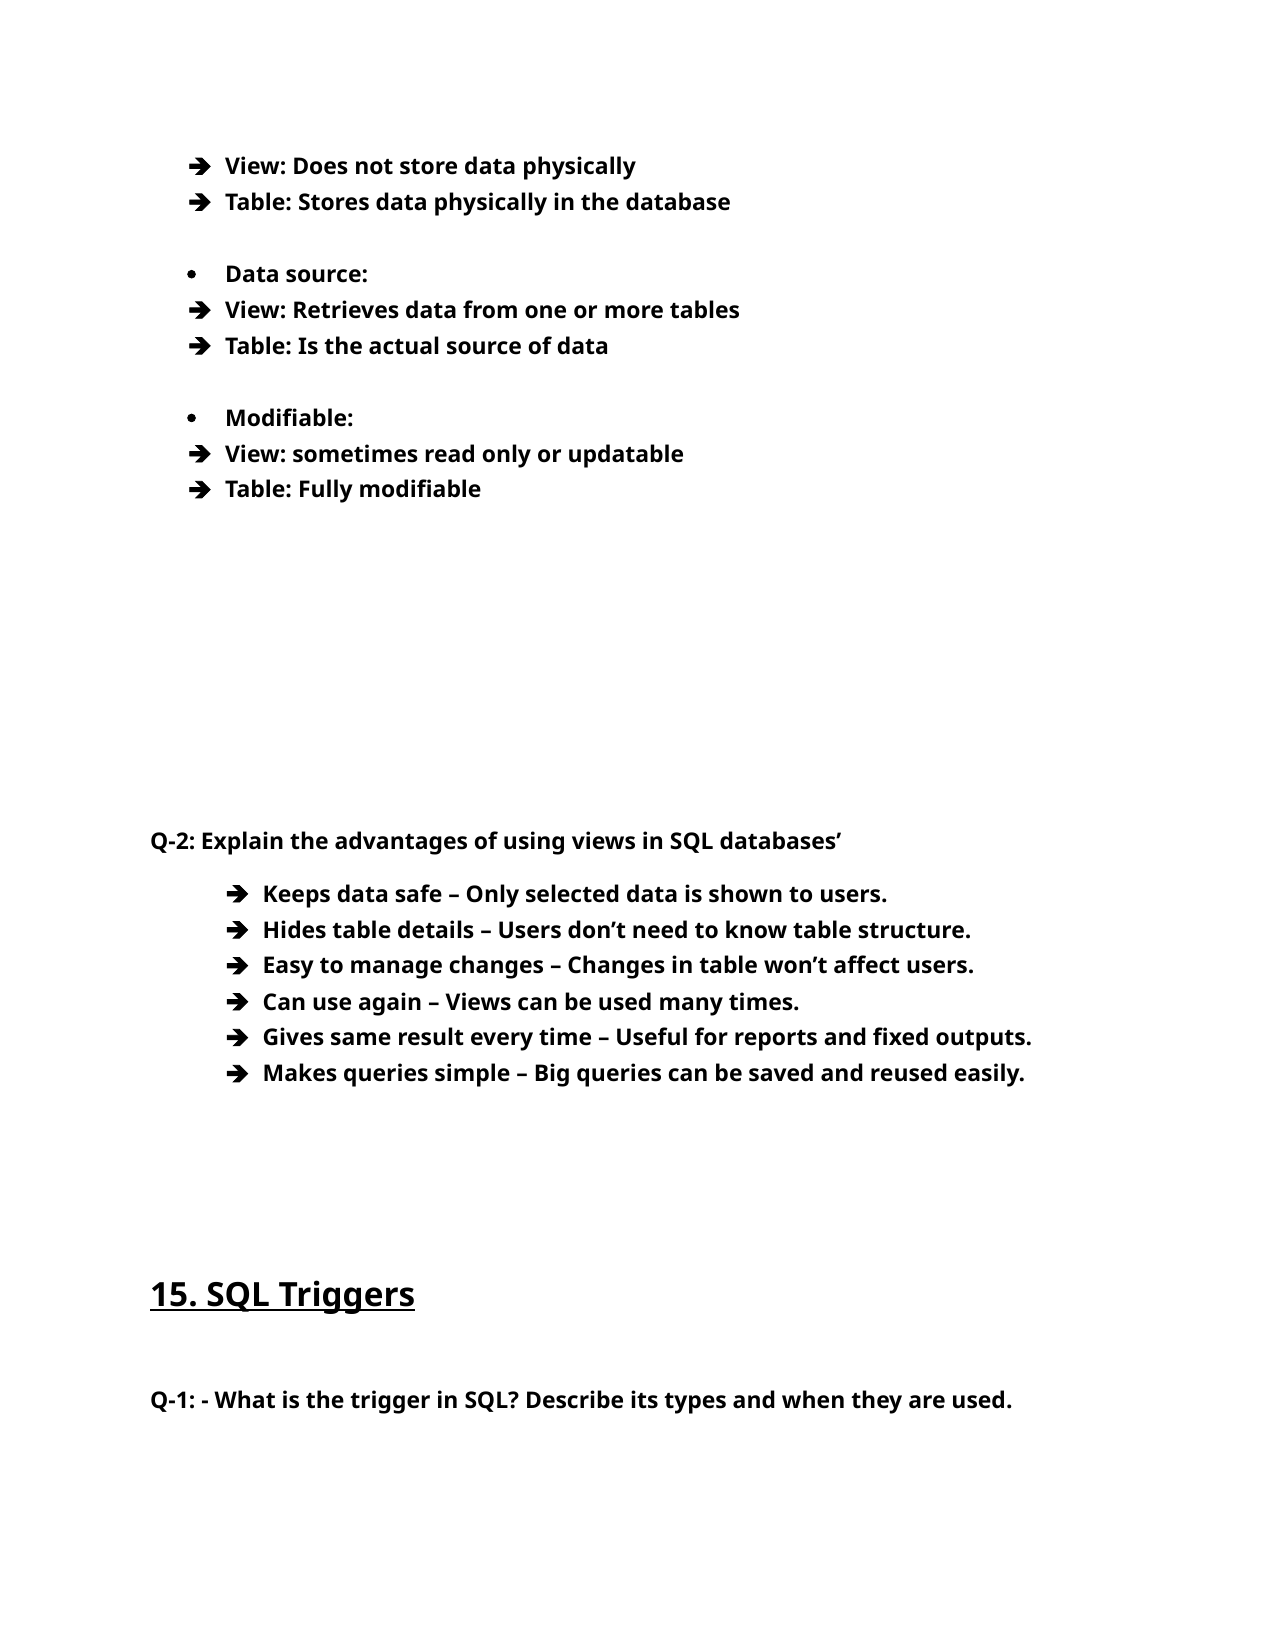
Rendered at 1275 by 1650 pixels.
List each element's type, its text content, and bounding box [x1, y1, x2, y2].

list Makes queries simple – Big queries can be saved and reused easily. [225, 1057, 1125, 1088]
list Can use again – Views can be used many times. [225, 985, 1125, 1017]
text Q-2: Explain the advantages of using views in SQL databases’ [150, 825, 1125, 856]
list Modifiable: [187, 402, 1125, 433]
list Table: Is the actual source of data [187, 330, 1125, 361]
list View: Retrieves data from one or more tables [187, 294, 1125, 325]
list Keeps data safe – Only selected data is shown to users. [225, 878, 1125, 909]
list Data source: [187, 258, 1125, 289]
list Table: Stores data physically in the database [187, 186, 1125, 217]
text Q-1: - What is the trigger in SQL? Describe its types and when they are used. [150, 1339, 1125, 1415]
list Table: Fully modifiable [187, 473, 1125, 505]
list View: sometimes read only or updatable [187, 437, 1125, 469]
text 15. SQL Triggers [150, 1270, 1125, 1316]
list Easy to manage changes – Changes in table won’t affect users. [225, 949, 1125, 981]
list Gives same result every time – Useful for reports and fixed outputs. [225, 1021, 1125, 1053]
list Hides table details – Users don’t need to know table structure. [225, 913, 1125, 945]
list View: Does not store data physically [187, 150, 1125, 181]
